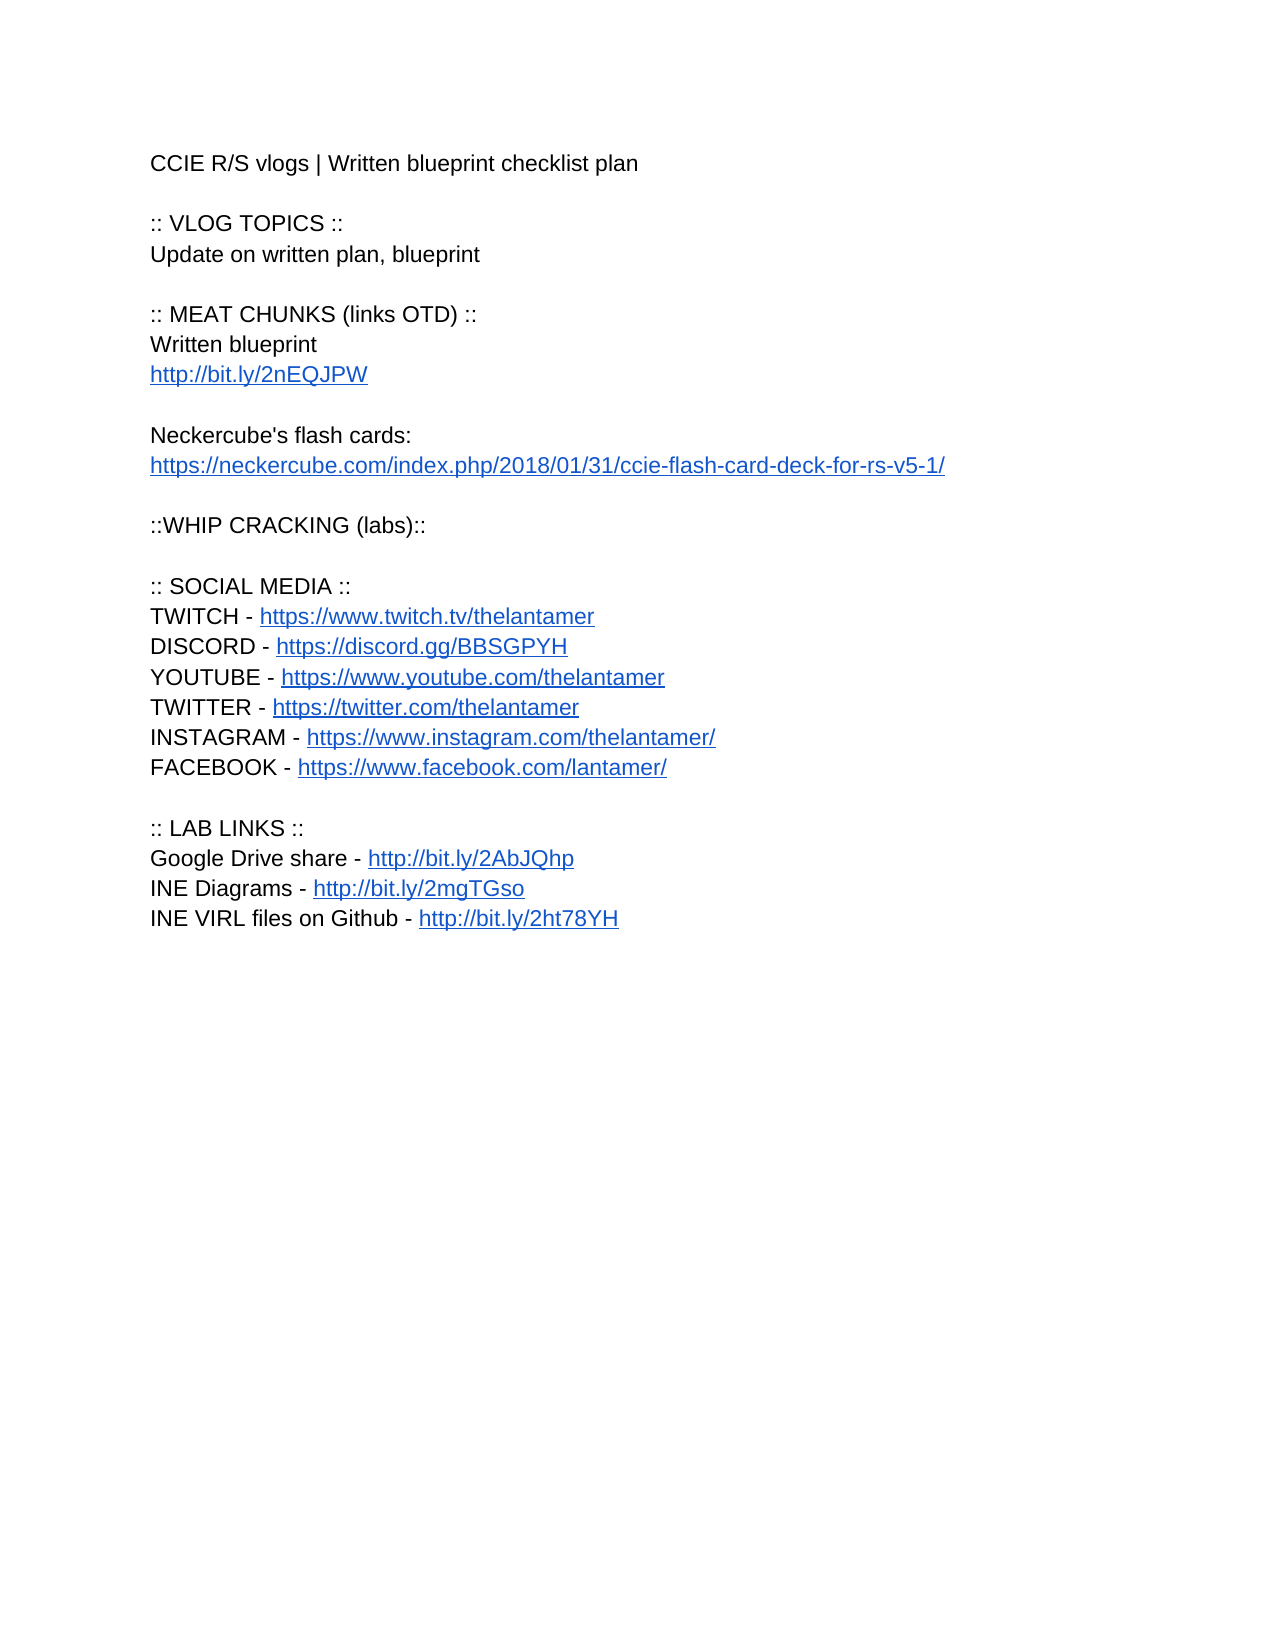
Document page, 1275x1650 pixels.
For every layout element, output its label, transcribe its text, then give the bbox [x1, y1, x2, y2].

text INE VIRL files on Github - http://bit.ly/2ht78YH [150, 905, 1125, 932]
text DISCORD - https://discord.gg/BBSGPYH [150, 633, 1125, 660]
text :: VLOG TOPICS :: [150, 210, 1125, 237]
text INSTAGRAM - https://www.instagram.com/thelantamer/ [150, 724, 1125, 750]
text :: LAB LINKS :: [150, 814, 1125, 841]
text YOUTUBE - https://www.youtube.com/thelantamer [150, 663, 1125, 690]
text Update on written plan, blueprint [150, 241, 1125, 267]
text CCIE R/S vlogs | Written blueprint checklist plan [150, 150, 1125, 176]
text http://bit.ly/2nEQJPW [150, 361, 1125, 388]
text Written blueprint [150, 331, 1125, 358]
text TWITCH - https://www.twitch.tv/thelantamer [150, 603, 1125, 629]
text ::WHIP CRACKING (labs):: [150, 512, 1125, 539]
text :: MEAT CHUNKS (links OTD) :: [150, 301, 1125, 327]
text https://neckercube.com/index.php/2018/01/31/ccie-flash-card-deck-for-rs-v5-1/ [150, 452, 1125, 478]
text FACEBOOK - https://www.facebook.com/lantamer/ [150, 754, 1125, 781]
text :: SOCIAL MEDIA :: [150, 573, 1125, 599]
text Google Drive share - http://bit.ly/2AbJQhp [150, 845, 1125, 871]
text INE Diagrams - http://bit.ly/2mgTGso [150, 875, 1125, 901]
text Neckercube's flash cards: [150, 422, 1125, 448]
text TWITTER - https://twitter.com/thelantamer [150, 694, 1125, 720]
